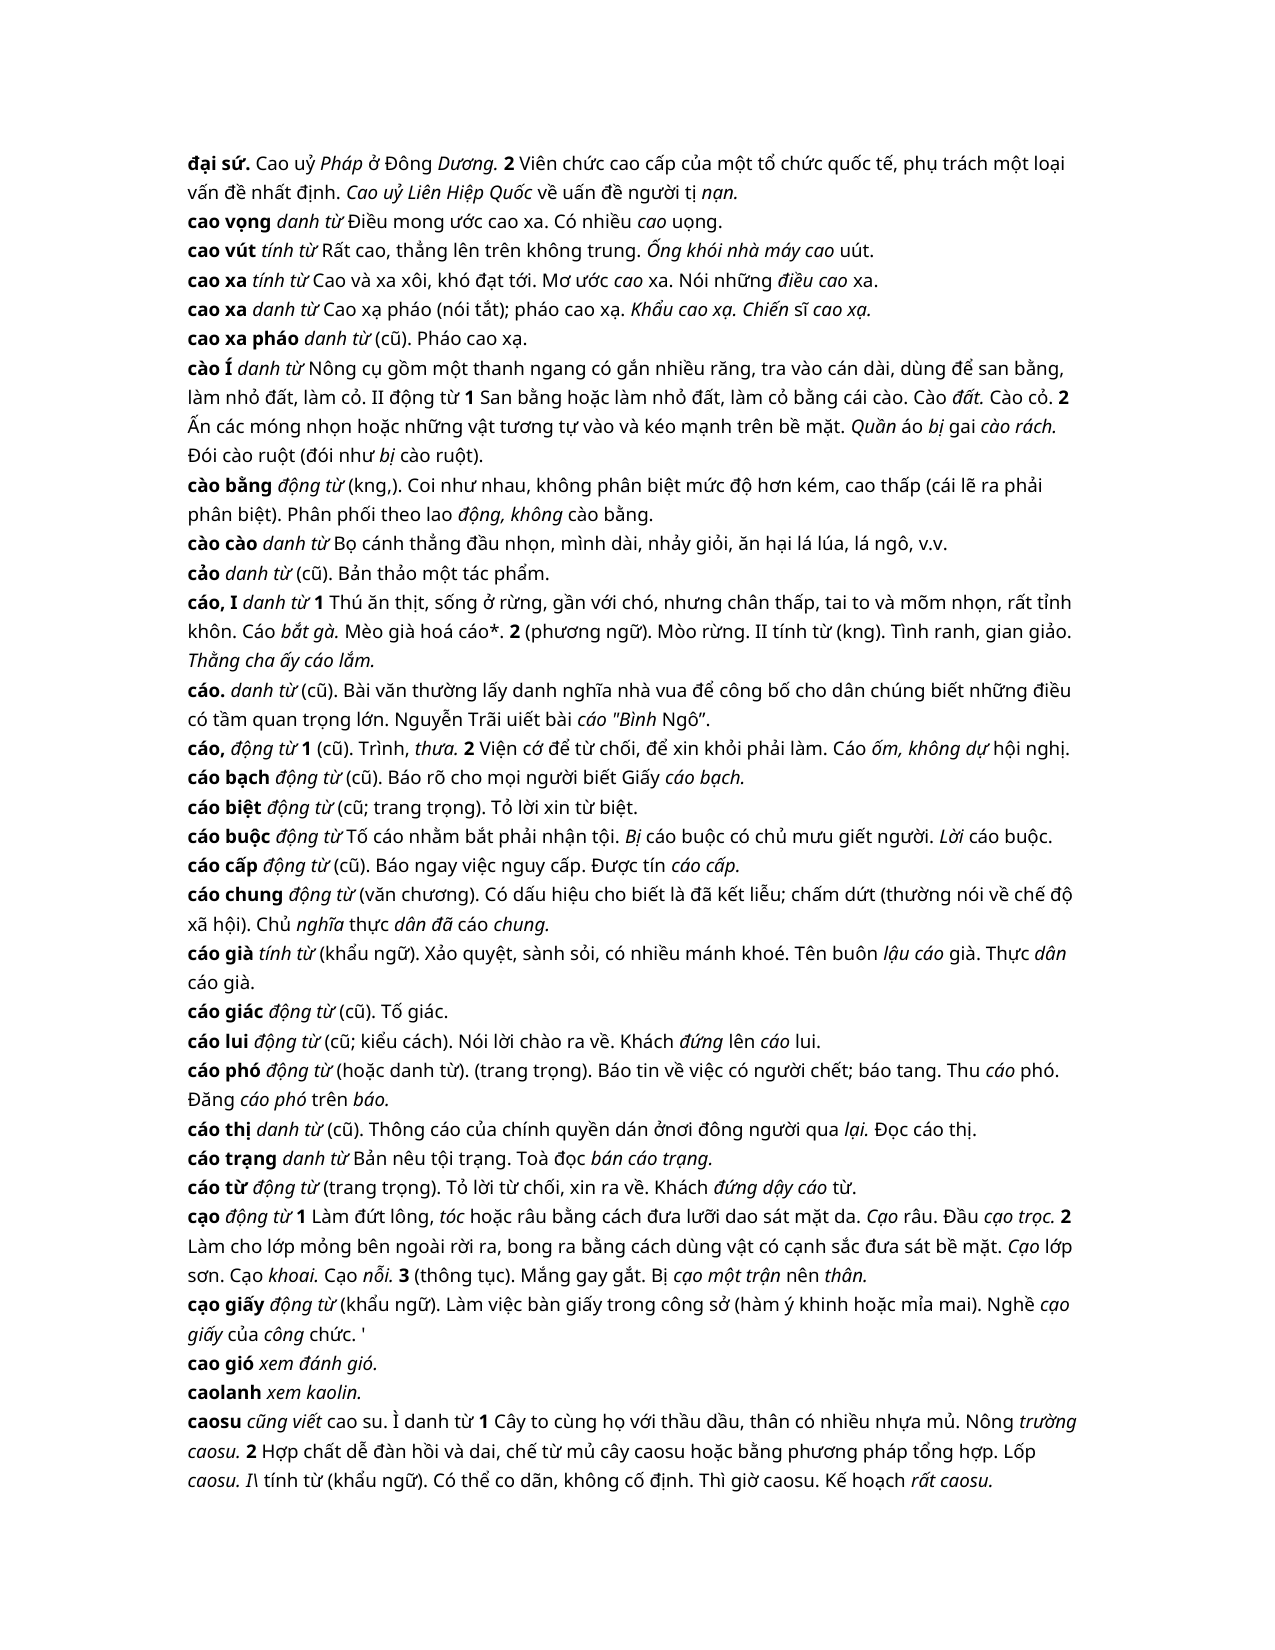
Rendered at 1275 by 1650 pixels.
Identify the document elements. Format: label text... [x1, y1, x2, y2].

text cao kiến I danh từ (ít dùng). Ý kiến hay và sáng suốt hơn hẳn những ý kiến thông thường. Quả là một cao kiến. lI t Có nhiều ý kiến hay và sáng suốt, có khả năng nhìn xa thấy trước hơn hẳn người thường. Những bậc cao kiến. cao kỷ xem cao kì. cao lanh xem kaolin. cao sản tính từ Có sắn lượng cao. Ruộng cao sản. Lúa cao sản. cao sang tính từ Cao quý và sang trọng. Địa bị cao sang. cao siêu tính từ 1 Cao vượt xa hẳn mức thường về giá trị tỉnh thần. Tài nghệ cao siêu. 2 (ít dùng). Rất cao xa, khó đạt tới. Mơ ước cao siêu. đại sứ. Cao uỷ Pháp ở Đông Dương. 2 Viên chức cao cấp của một tổ chức quốc tế, phụ trách một loại vấn đề nhất định. Cao uỷ Liên Hiệp Quốc về uấn đề người tị nạn. cao vọng danh từ Điều mong ước cao xa. Có nhiều cao uọng. cao vút tính từ Rất cao, thẳng lên trên không trung. Ống khói nhà máy cao uút. cao xa tính từ Cao và xa xôi, khó đạt tới. Mơ ước cao xa. Nói những điều cao xa. cao xa danh từ Cao xạ pháo (nói tắt); pháo cao xạ. Khẩu cao xạ. Chiến sĩ cao xạ. cao xa pháo danh từ (cũ). Pháo cao xạ. cào Í danh từ Nông cụ gồm một thanh ngang có gắn nhiều răng, tra vào cán dài, dùng để san bằng, làm nhỏ đất, làm cỏ. II động từ 1 San bằng hoặc làm nhỏ đất, làm cỏ bằng cái cào. Cào đất. Cào cỏ. 2 Ấn các móng nhọn hoặc những vật tương tự vào và kéo mạnh trên bề mặt. Quần áo bị gai cào rách. Đói cào ruột (đói như bị cào ruột). cào bằng động từ (kng,). Coi như nhau, không phân biệt mức độ hơn kém, cao thấp (cái lẽ ra phải phân biệt). Phân phối theo lao động, không cào bằng. cào cào danh từ Bọ cánh thẳng đầu nhọn, mình dài, nhảy giỏi, ăn hại lá lúa, lá ngô, v.v. cảo danh từ (cũ). Bản thảo một tác phẩm. cáo, I danh từ 1 Thú ăn thịt, sống ở rừng, gần với chó, nhưng chân thấp, tai to và mõm nhọn, rất tỉnh khôn. Cáo bắt gà. Mèo già hoá cáo*. 2 (phương ngữ). Mòo rừng. II tính từ (kng). Tình ranh, gian giảo. Thằng cha ấy cáo lắm. cáo. danh từ (cũ). Bài văn thường lấy danh nghĩa nhà vua để công bố cho dân chúng biết những điều có tầm quan trọng lớn. Nguyễn Trãi uiết bài cáo "Bình Ngô”. cáo, động từ 1 (cũ). Trình, thưa. 2 Viện cớ để từ chối, để xin khỏi phải làm. Cáo ốm, không dự hội nghị. cáo bạch động từ (cũ). Báo rõ cho mọi người biết Giấy cáo bạch. cáo biệt động từ (cũ; trang trọng). Tỏ lời xin từ biệt. cáo buộc động từ Tố cáo nhằm bắt phải nhận tội. Bị cáo buộc có chủ mưu giết người. Lời cáo buộc. cáo cấp động từ (cũ). Báo ngay việc nguy cấp. Được tín cáo cấp. cáo chung động từ (văn chương). Có dấu hiệu cho biết là đã kết liễu; chấm dứt (thường nói về chế độ xã hội). Chủ nghĩa thực dân đã cáo chung. cáo già tính từ (khẩu ngữ). Xảo quyệt, sành sỏi, có nhiều mánh khoé. Tên buôn lậu cáo già. Thực dân cáo già. cáo giác động từ (cũ). Tố giác. cáo lui động từ (cũ; kiểu cách). Nói lời chào ra về. Khách đứng lên cáo lui. cáo phó động từ (hoặc danh từ). (trang trọng). Báo tin về việc có người chết; báo tang. Thu cáo phó. Đăng cáo phó trên báo. cáo thị danh từ (cũ). Thông cáo của chính quyền dán ởnơi đông người qua lại. Đọc cáo thị. cáo trạng danh từ Bản nêu tội trạng. Toà đọc bán cáo trạng. cáo từ động từ (trang trọng). Tỏ lời từ chối, xin ra về. Khách đứng dậy cáo từ. cạo động từ 1 Làm đứt lông, tóc hoặc râu bằng cách đưa lưỡi dao sát mặt da. Cạo râu. Đầu cạo trọc. 2 Làm cho lớp mỏng bên ngoài rời ra, bong ra bằng cách dùng vật có cạnh sắc đưa sát bề mặt. Cạo lớp sơn. Cạo khoai. Cạo nỗi. 3 (thông tục). Mắng gay gắt. Bị cạo một trận nên thân. cạo giấy động từ (khẩu ngữ). Làm việc bàn giấy trong công sở (hàm ý khinh hoặc mỉa mai). Nghề cạo giấy của công chức. ' cao gió xem đánh gió. caolanh xem kaolin. caosu cũng viết cao su. Ì danh từ 1 Cây to cùng họ với thầu dầu, thân có nhiều nhựa mủ. Nông trường caosu. 2 Hợp chất dễ đàn hồi và dai, chế từ mủ cây caosu hoặc bằng phương pháp tổng hợp. Lốp caosu. I\ tính từ (khẩu ngữ). Có thể co dãn, không cố định. Thì giờ caosu. Kế hoạch rất caosu. [187, 150, 1087, 1493]
